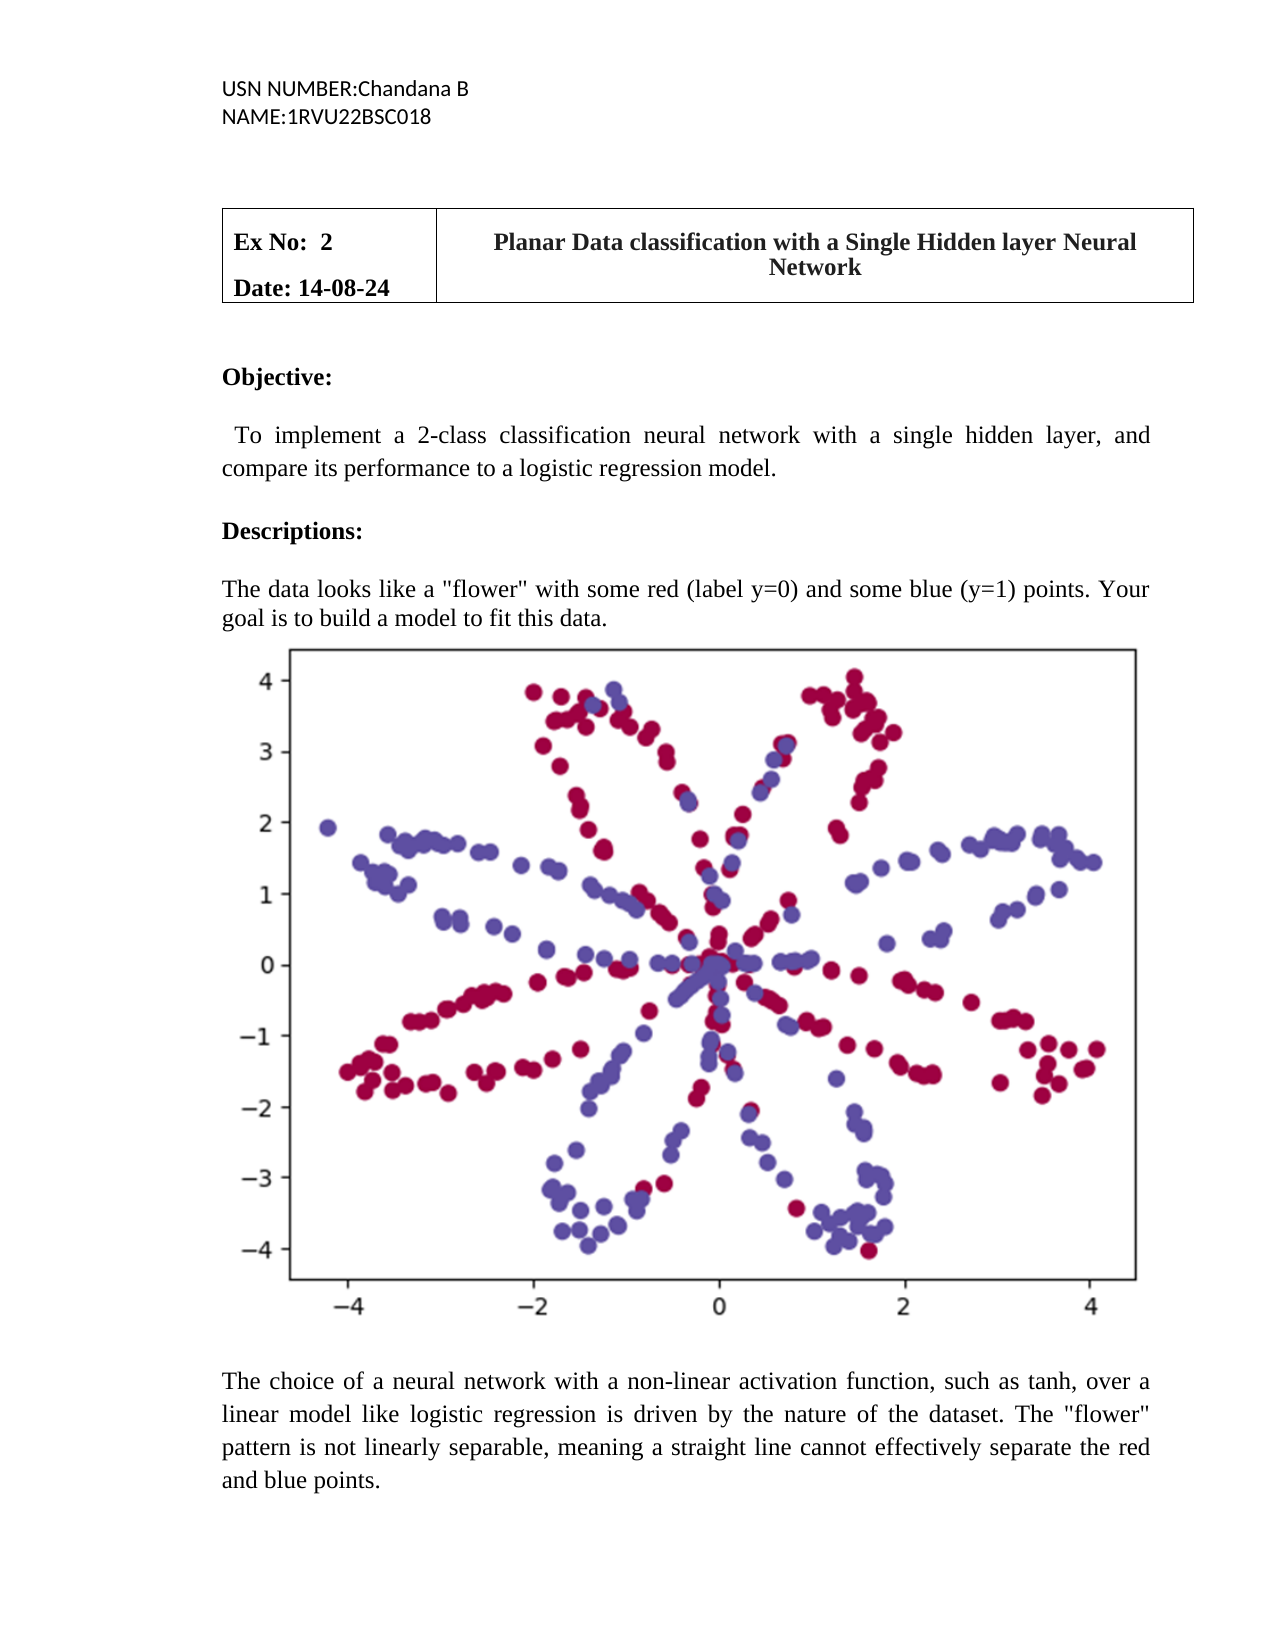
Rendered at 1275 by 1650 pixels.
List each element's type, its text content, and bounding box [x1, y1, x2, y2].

text The data looks like a "flower" with some red (label y=0) and some blue (y=1) points. Your goal is to build a model to fit this data. [222, 574, 1152, 632]
table_header Ex No: 2 Date: 14-08-24 [223, 209, 436, 302]
text Objective: [222, 362, 1152, 391]
table_header Planar Data classification with a Single Hidden layer Neural Network [437, 209, 1193, 302]
picture [221, 632, 1152, 1337]
text Descriptions: [222, 516, 1152, 544]
text The choice of a neural network with a non-linear activation function, such as tanh, over a linear model like logistic regression is driven by the nature of the dataset. The "flower" pattern is not linearly separable, meaning a straight line cannot effectively separate the red and blue points. [222, 1366, 1152, 1493]
text To implement a 2-class classification neural network with a single hidden layer, and compare its performance to a logistic regression model. [222, 420, 1152, 482]
